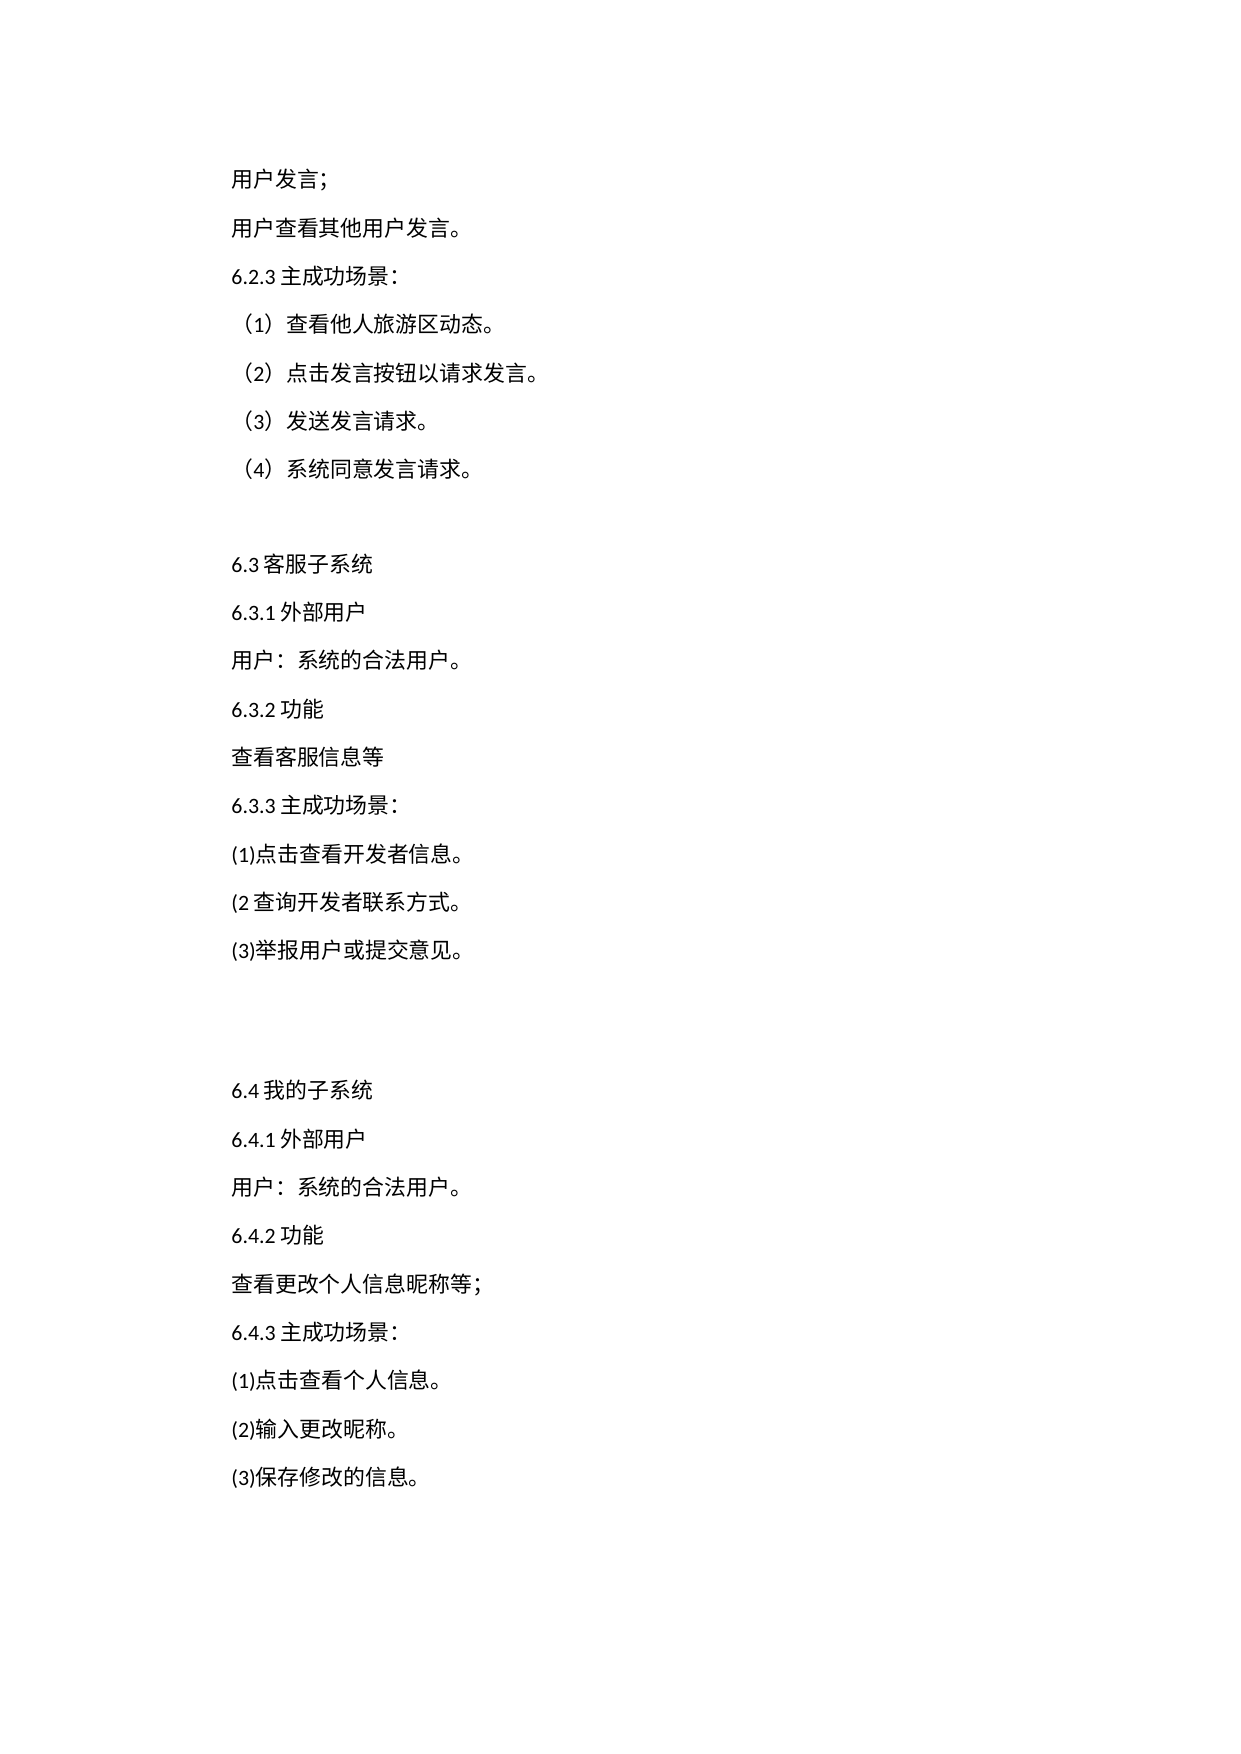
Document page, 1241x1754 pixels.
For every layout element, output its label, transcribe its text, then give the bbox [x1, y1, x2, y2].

text 6.4.1外部用户 [187, 1121, 1053, 1154]
text 6.4.2功能 [187, 1218, 1053, 1250]
text （3）发送发言请求。 [187, 404, 1053, 436]
text 6.4.3主成功场景： [187, 1314, 1053, 1347]
text （2）点击发言按钮以请求发言。 [187, 355, 1053, 388]
text 6.3客服子系统 [187, 546, 1053, 579]
text (3)举报用户或提交意见。 [187, 933, 1053, 965]
text 6.4我的子系统 [187, 1073, 1053, 1105]
text 查看客服信息等 [187, 739, 1053, 772]
text 用户：系统的合法用户。 [187, 1169, 1053, 1202]
text (1)点击查看个人信息。 [187, 1363, 1053, 1395]
text （1）查看他人旅游区动态。 [187, 307, 1053, 339]
text 6.3.1外部用户 [187, 594, 1053, 627]
text 用户发言； [187, 162, 1053, 194]
text 查看更改个人信息昵称等； [187, 1266, 1053, 1299]
text （4）系统同意发言请求。 [187, 452, 1053, 484]
text (2)输入更改昵称。 [187, 1411, 1053, 1444]
text (3)保存修改的信息。 [187, 1459, 1053, 1492]
text 6.3.2功能 [187, 691, 1053, 724]
text 6.3.3主成功场景： [187, 788, 1053, 820]
text 用户查看其他用户发言。 [187, 210, 1053, 243]
text (1)点击查看开发者信息。 [187, 836, 1053, 869]
text (2查询开发者联系方式。 [187, 884, 1053, 917]
text 用户：系统的合法用户。 [187, 643, 1053, 675]
text 6.2.3主成功场景： [187, 259, 1053, 291]
